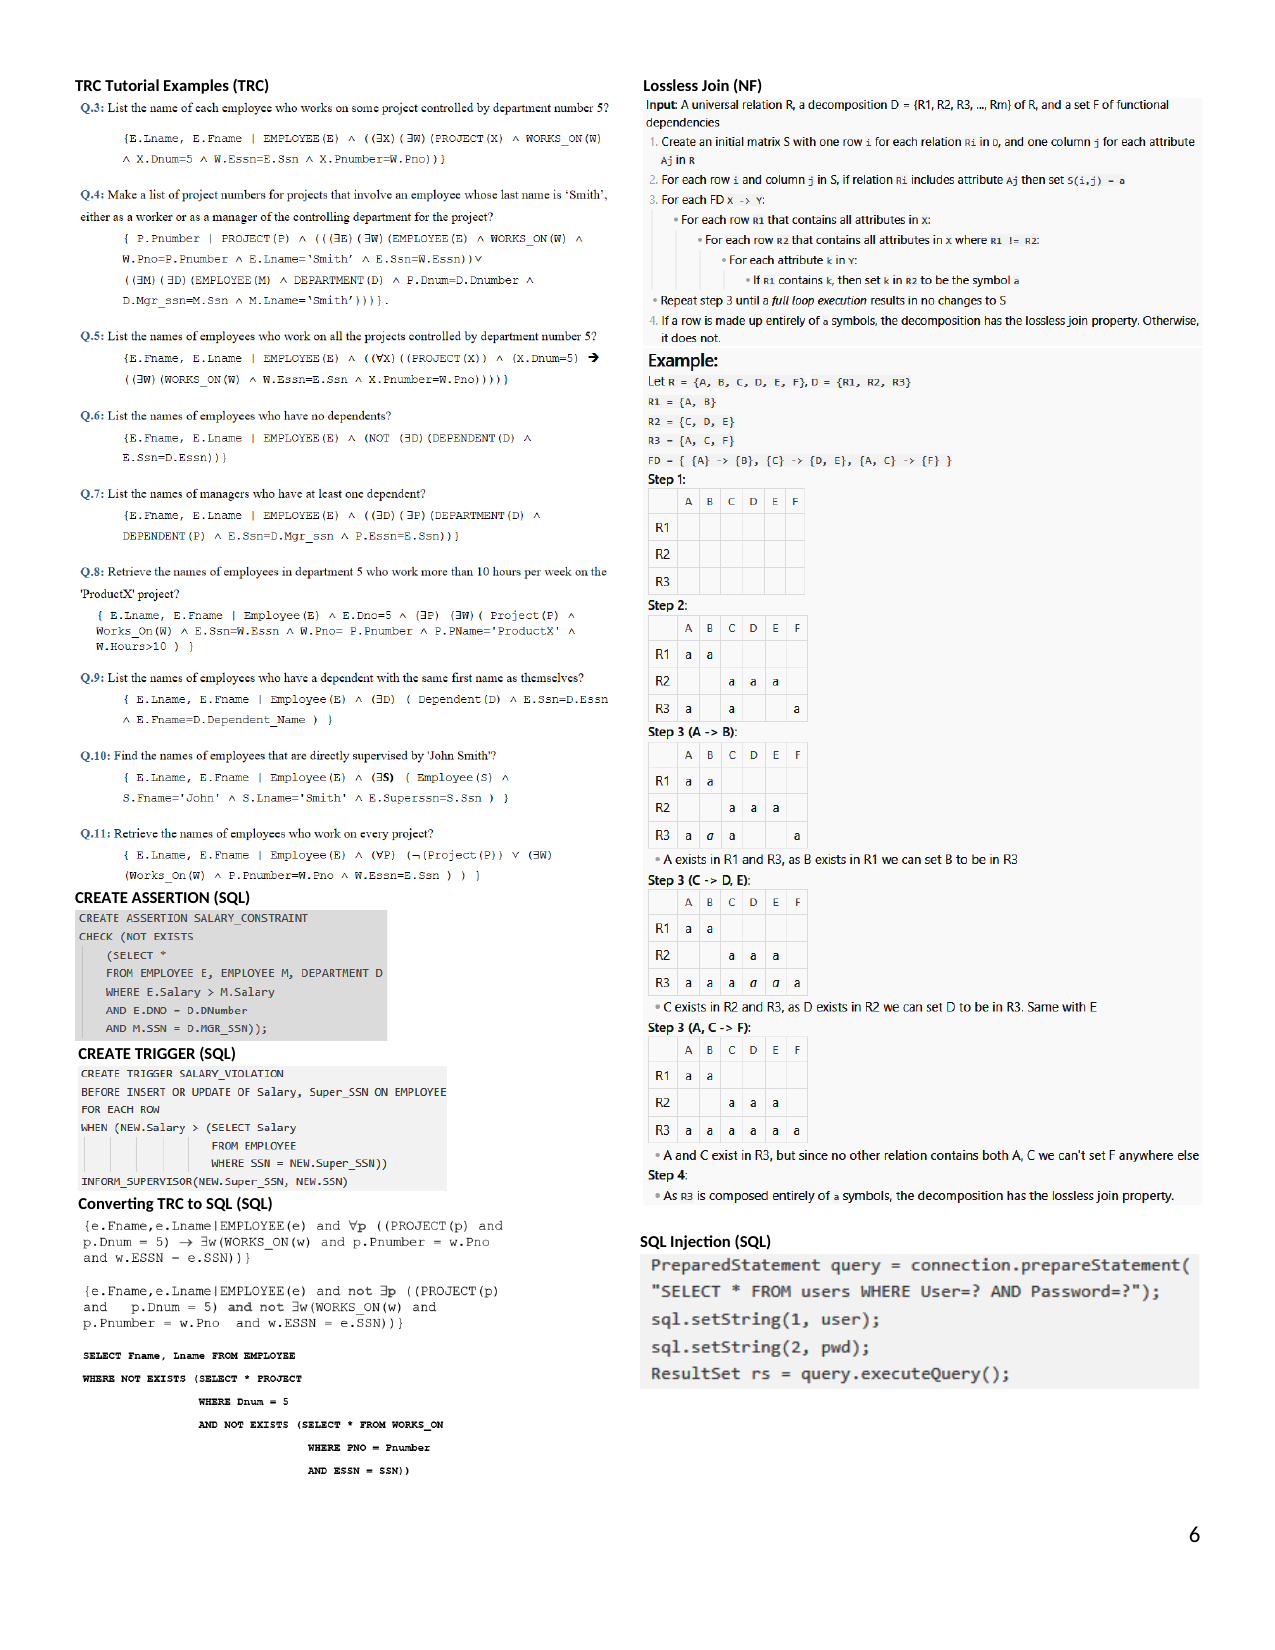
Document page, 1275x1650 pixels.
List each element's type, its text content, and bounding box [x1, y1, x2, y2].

picture [78, 1066, 447, 1191]
list Lossless Join (NF) [643, 75, 1200, 95]
picture [75, 910, 388, 1041]
picture [643, 98, 1203, 346]
list SQL Injection (SQL) [640, 1231, 1200, 1251]
list CREATE TRIGGER (SQL) [78, 1043, 635, 1064]
picture [640, 1254, 1200, 1389]
picture [75, 98, 619, 885]
picture [643, 348, 1203, 1205]
list Converting TRC to SQL (SQL) [78, 1193, 635, 1214]
list CREATE ASSERTION (SQL) [75, 887, 635, 908]
